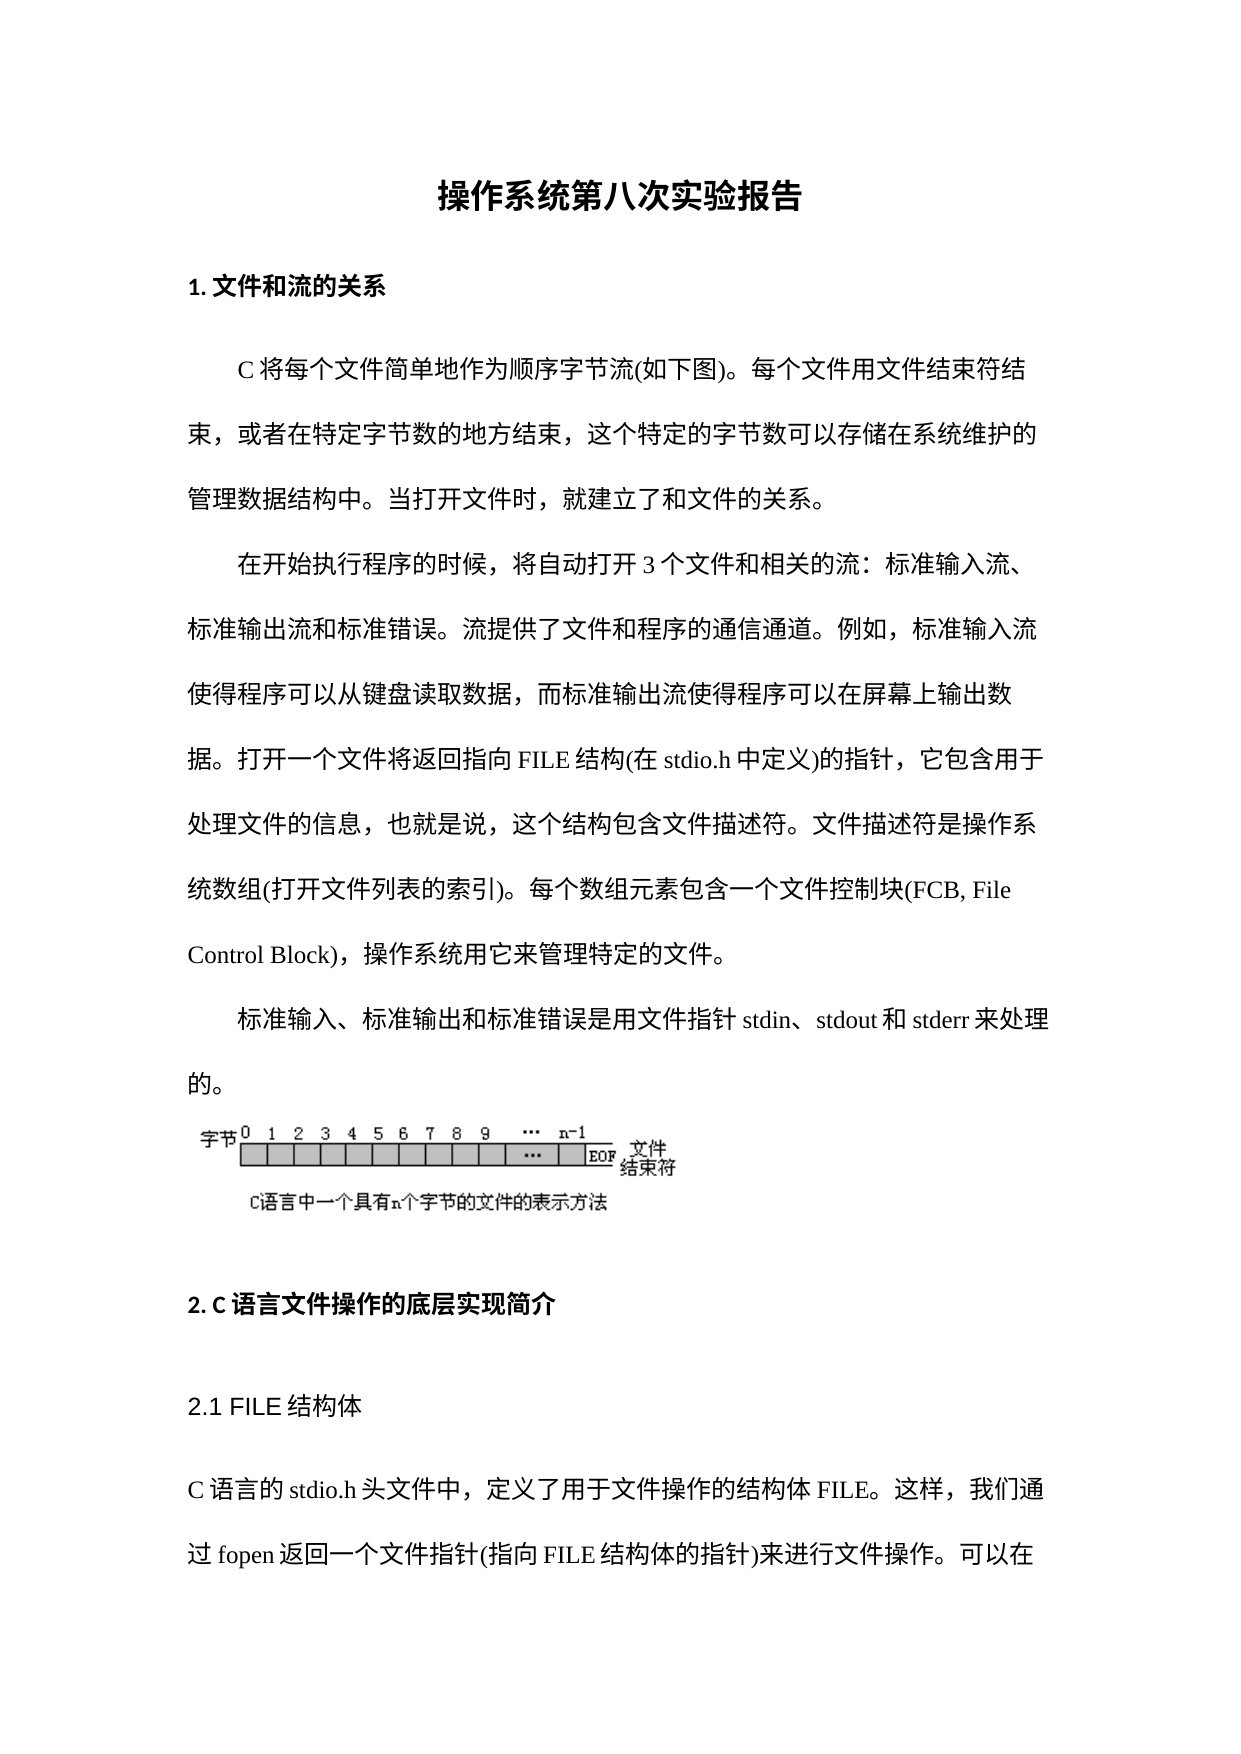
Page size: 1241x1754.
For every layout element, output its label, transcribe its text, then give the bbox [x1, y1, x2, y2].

text 操作系统第八次实验报告 [187, 162, 1053, 227]
text C将每个文件简单地作为顺序字节流(如下图)。每个文件用文件结束符结束，或者在特定字节数的地方结束，这个特定的字节数可以存储在系统维护的管理数据结构中。当打开文件时，就建立了和文件的关系。 [187, 335, 1053, 530]
subtitle 2. C语言文件操作的底层实现简介 [187, 1270, 1053, 1335]
text 标准输入、标准输出和标准错误是用文件指针stdin、stdout和stderr来处理的。 [187, 985, 1053, 1115]
text 在开始执行程序的时候，将自动打开3个文件和相关的流：标准输入流、标准输出流和标准错误。流提供了文件和程序的通信通道。例如，标准输入流使得程序可以从键盘读取数据，而标准输出流使得程序可以在屏幕上输出数据。打开一个文件将返回指向FILE结构(在stdio.h中定义)的指针，它包含用于处理文件的信息，也就是说，这个结构包含文件描述符。文件描述符是操作系统数组(打开文件列表的索引)。每个数组元素包含一个文件控制块(FCB, File Control Block)，操作系统用它来管理特定的文件。 [187, 530, 1053, 985]
subtitle 1. 文件和流的关系 [187, 252, 1053, 317]
subtitle 2.1 FILE结构体 [187, 1372, 1053, 1437]
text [187, 1455, 1053, 1585]
picture [187, 1115, 696, 1223]
